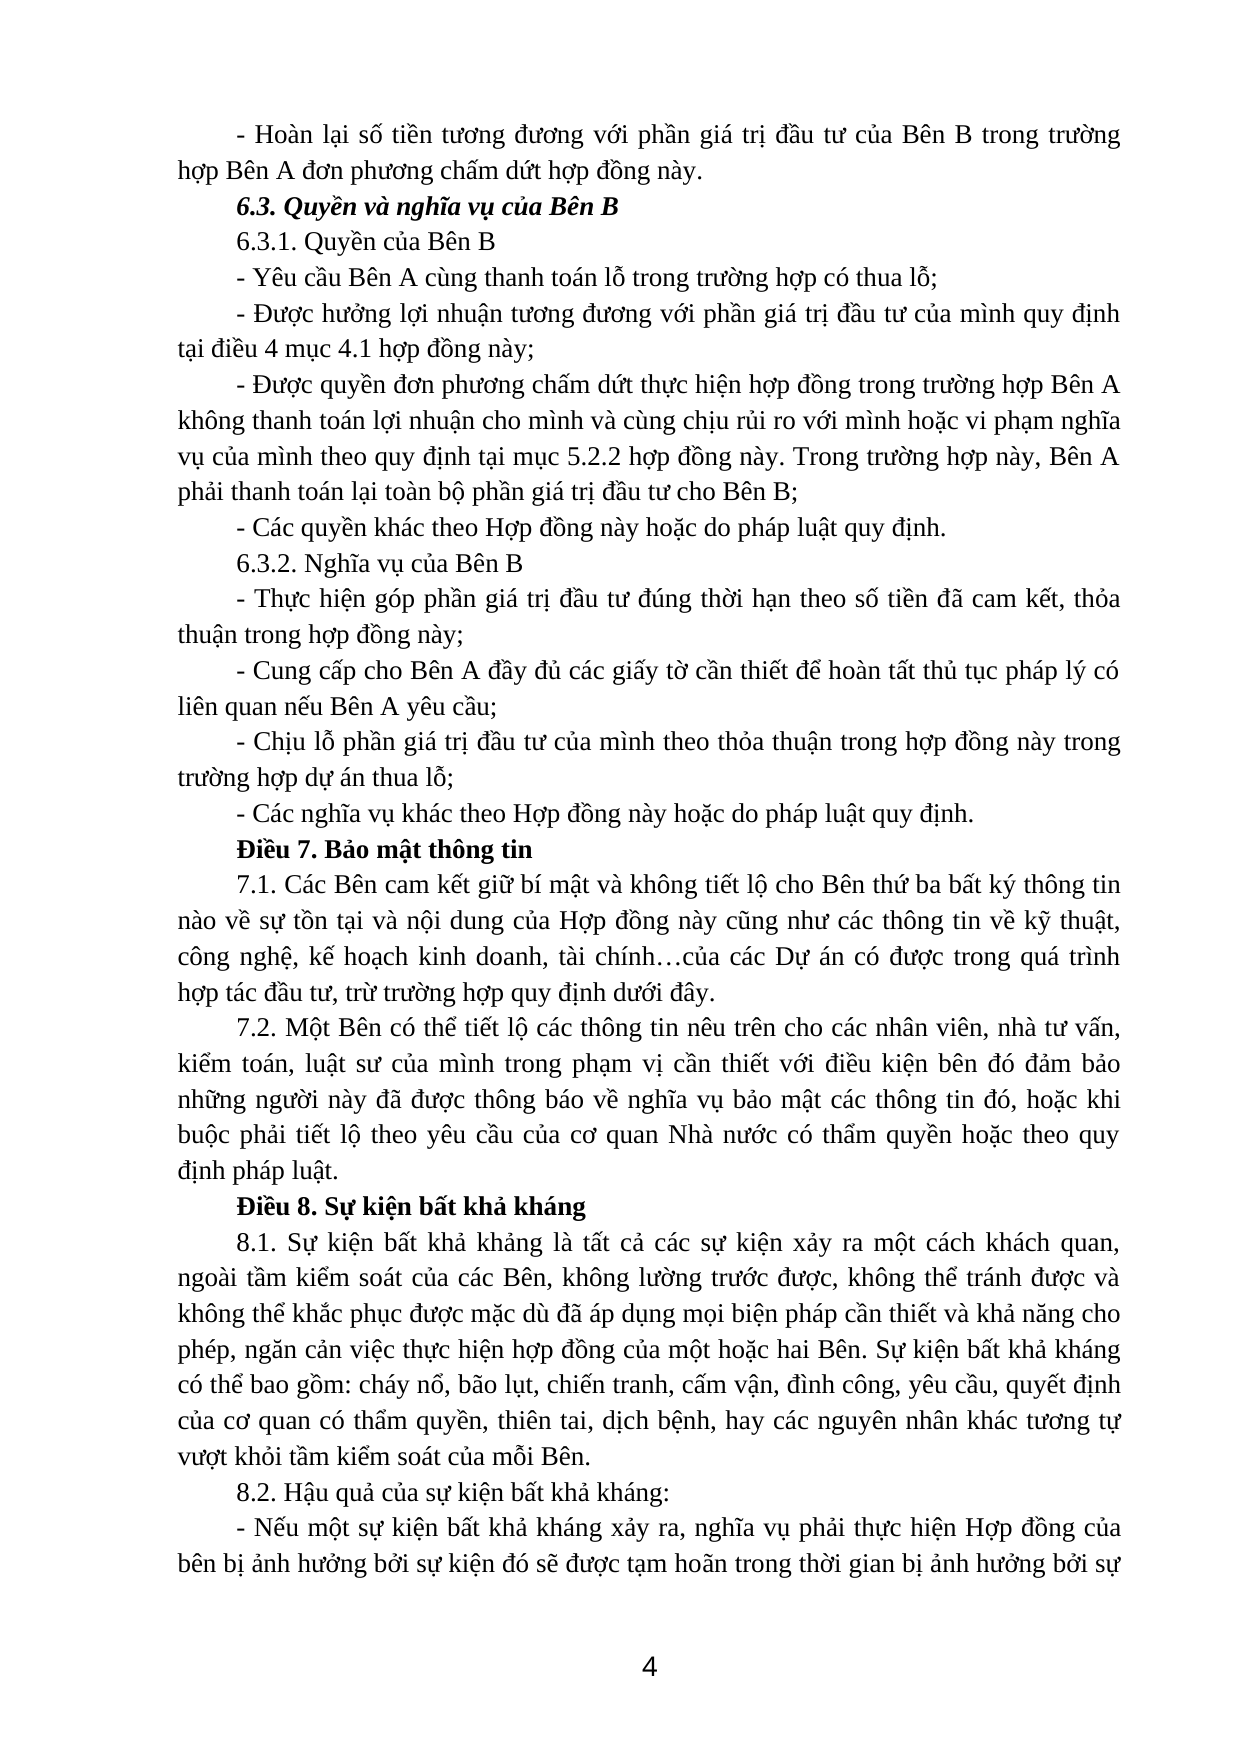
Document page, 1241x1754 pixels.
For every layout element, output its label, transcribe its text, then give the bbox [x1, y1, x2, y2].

text - Các quyền khác theo Hợp đồng này hoặc do pháp luật quy định. [177, 511, 1122, 542]
text 6.3. Quyền và nghĩa vụ của Bên B [177, 189, 1122, 221]
text - Được quyền đơn phương chấm dứt thực hiện hợp đồng trong trường hợp Bên A không thanh toán lợi nhuận cho mình và cùng chịu rủi ro với mình hoặc vi phạm nghĩa vụ của mình theo quy định tại mục 5.2.2 hợp đồng này. Trong trường hợp này, Bên A phải thanh toán lại toàn bộ phần giá trị đầu tư cho Bên B; [177, 368, 1122, 507]
text 8.2. Hậu quả của sự kiện bất khả kháng: [177, 1476, 1122, 1507]
text 6.3.2. Nghĩa vụ của Bên B [177, 547, 1122, 578]
text - Yêu cầu Bên A cùng thanh toán lỗ trong trường hợp có thua lỗ; [177, 261, 1122, 292]
text 7.2. Một Bên có thể tiết lộ các thông tin nêu trên cho các nhân viên, nhà tư vấn, kiểm toán, luật sư của mình trong phạm vị cần thiết với điều kiện bên đó đảm bảo những người này đã được thông báo về nghĩa vụ bảo mật các thông tin đó, hoặc khi buộc phải tiết lộ theo yêu cầu của cơ quan Nhà nước có thẩm quyền hoặc theo quy định pháp luật. [177, 1011, 1122, 1185]
text 6.3.1. Quyền của Bên B [177, 225, 1122, 256]
text Điều 8. Sự kiện bất khả kháng [177, 1190, 1122, 1221]
text - Chịu lỗ phần giá trị đầu tư của mình theo thỏa thuận trong hợp đồng này trong trường hợp dự án thua lỗ; [177, 726, 1122, 792]
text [177, 1512, 1122, 1578]
text - Được hưởng lợi nhuận tương đương với phần giá trị đầu tư của mình quy định tại điều 4 mục 4.1 hợp đồng này; [177, 297, 1122, 364]
text - Cung cấp cho Bên A đầy đủ các giấy tờ cần thiết để hoàn tất thủ tục pháp lý có liên quan nếu Bên A yêu cầu; [177, 654, 1122, 721]
text - Thực hiện góp phần giá trị đầu tư đúng thời hạn theo số tiền đã cam kết, thỏa thuận trong hợp đồng này; [177, 583, 1122, 649]
text 8.1. Sự kiện bất khả khảng là tất cả các sự kiện xảy ra một cách khách quan, ngoài tầm kiểm soát của các Bên, không lường trước được, không thể tránh được và không thể khắc phục được mặc dù đã áp dụng mọi biện pháp cần thiết và khả năng cho phép, ngăn cản việc thực hiện hợp đồng của một hoặc hai Bên. Sự kiện bất khả kháng có thể bao gồm: cháy nổ, bão lụt, chiến tranh, cấm vận, đình công, yêu cầu, quyết định của cơ quan có thẩm quyền, thiên tai, dịch bệnh, hay các nguyên nhân khác tương tự vượt khỏi tầm kiểm soát của mỗi Bên. [177, 1226, 1122, 1471]
text - Hoàn lại số tiền tương đương với phần giá trị đầu tư của Bên B trong trường hợp Bên A đơn phương chấm dứt hợp đồng này. [177, 118, 1122, 185]
text 7.1. Các Bên cam kết giữ bí mật và không tiết lộ cho Bên thứ ba bất ký thông tin nào về sự tồn tại và nội dung của Hợp đồng này cũng như các thông tin về kỹ thuật, công nghệ, kế hoạch kinh doanh, tài chính…của các Dự án có được trong quá trình hợp tác đầu tư, trừ trường hợp quy định dưới đây. [177, 868, 1122, 1007]
text Điều 7. Bảo mật thông tin [177, 833, 1122, 864]
text - Các nghĩa vụ khác theo Hợp đồng này hoặc do pháp luật quy định. [177, 797, 1122, 828]
